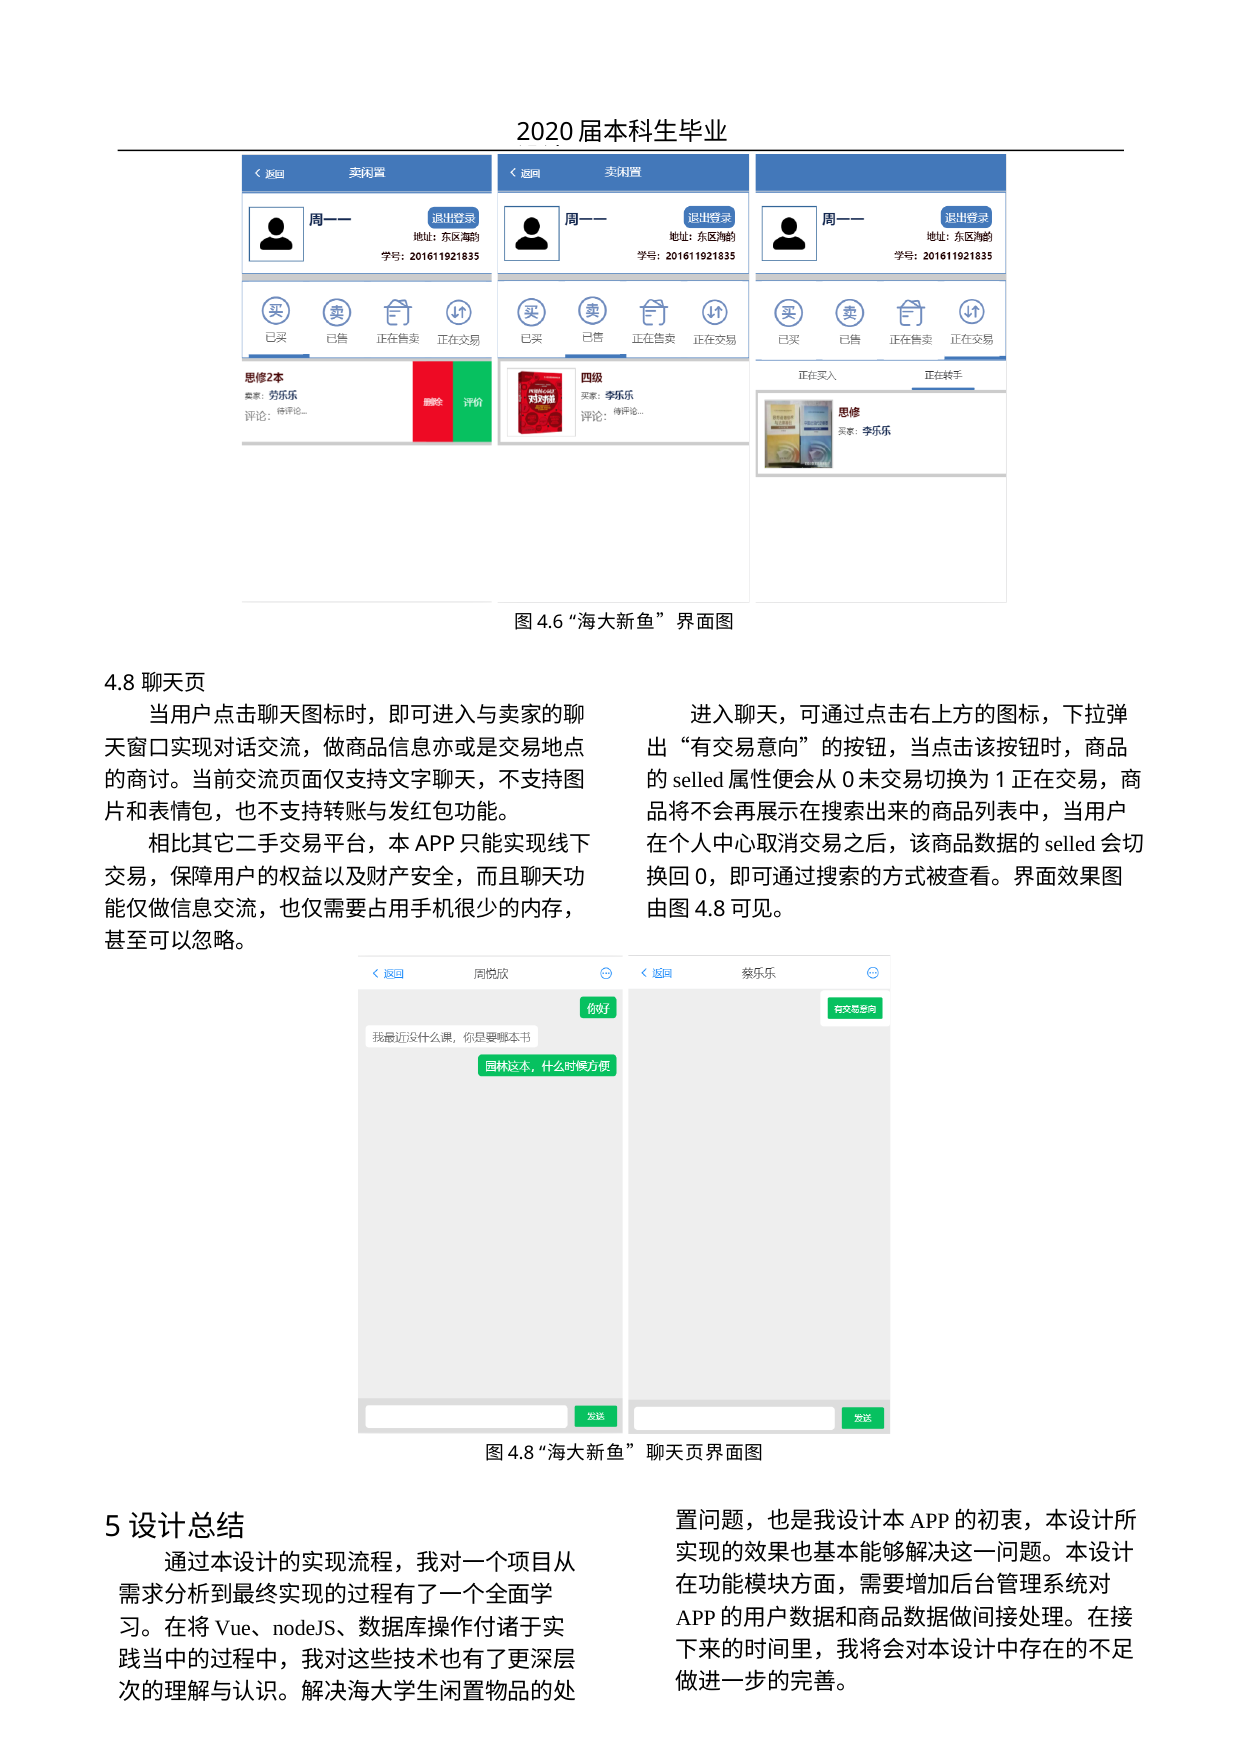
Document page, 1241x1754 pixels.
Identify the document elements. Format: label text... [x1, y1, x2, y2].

text 图4.8 “海大新鱼”聊天页界面图 [104, 1433, 1144, 1466]
picture [241, 154, 492, 603]
text 进入聊天，可通过点击右上方的图标，下拉弹出“有交易意向”的按钮，当点击该按钮时，商品的selled属性便会从0未交易切换为1正在交易，商品将不会再展示在搜索出来的商品列表中，当用户在个人中心取消交易之后，该商品数据的selled会切换回0，即可通过搜索的方式被查看。界面效果图由图4.8可见。 [646, 697, 1144, 923]
text 当用户点击聊天图标时，即可进入与卖家的聊天窗口实现对话交流，做商品信息亦或是交易地点的商讨。当前交流页面仅支持文字聊天，不支持图片和表情包，也不支持转账与发红包功能。 [104, 697, 602, 826]
subtitle 5 设计总结 [104, 1502, 587, 1545]
subtitle 4.8 聊天页 [104, 665, 1144, 697]
text 通过本设计的实现流程，我对一个项目从需求分析到最终实现的过程有了一个全面学习。在将Vue、nodeJS、数据库操作付诸于实践当中的过程中，我对这些技术也有了更深层次的理解与认识。解决海大学生闲置物品的处置问题，也是我设计本APP的初衷，本设计所实现的效果也基本能够解决这一问题。本设计在功能模块方面，需要增加后台管理系统对APP的用户数据和商品数据做间接处理。在接下来的时间里，我将会对本设计中存在的不足做进一步的完善。 [118, 1545, 587, 1706]
picture [358, 955, 623, 1434]
picture [755, 154, 1007, 603]
text 相比其它二手交易平台，本APP只能实现线下交易，保障用户的权益以及财产安全，而且聊天功能仅做信息交流，也仅需要占用手机很少的内存，甚至可以忽略。 [104, 826, 602, 955]
picture [497, 154, 750, 603]
text 通过本设计的实现流程，我对一个项目从需求分析到最终实现的过程有了一个全面学习。在将Vue、nodeJS、数据库操作付诸于实践当中的过程中，我对这些技术也有了更深层次的理解与认识。解决海大学生闲置物品的处置问题，也是我设计本APP的初衷，本设计所实现的效果也基本能够解决这一问题。本设计在功能模块方面，需要增加后台管理系统对APP的用户数据和商品数据做间接处理。在接下来的时间里，我将会对本设计中存在的不足做进一步的完善。 [676, 1502, 1144, 1696]
text 图4.6 “海大新鱼”界面图 [104, 603, 1144, 635]
picture [628, 955, 891, 1434]
